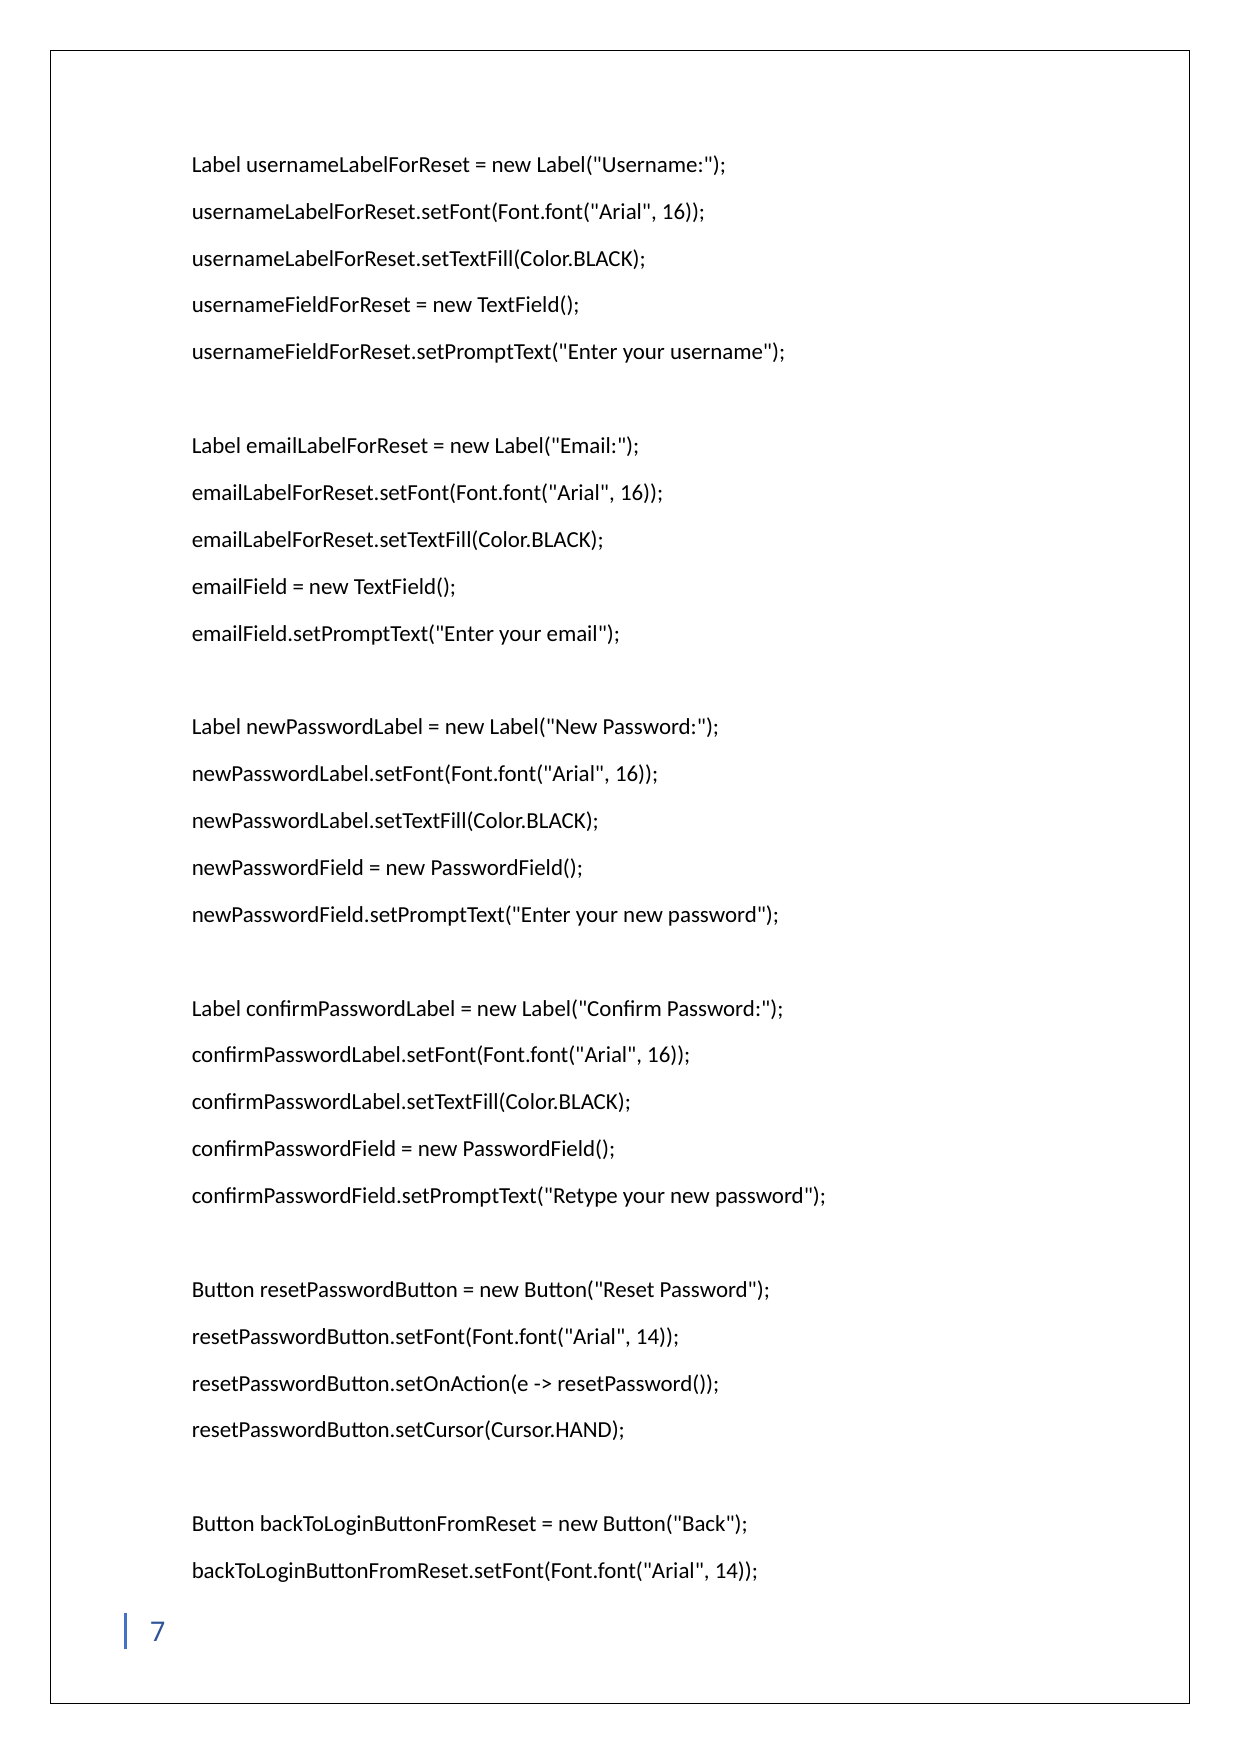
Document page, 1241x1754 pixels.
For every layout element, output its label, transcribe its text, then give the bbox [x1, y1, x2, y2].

text confirmPasswordField = new PasswordField(); [150, 1134, 1090, 1162]
text Label usernameLabelForReset = new Label("Username:"); [150, 150, 1090, 178]
text Label newPasswordLabel = new Label("New Password:"); [150, 712, 1090, 741]
text usernameFieldForReset.setPromptText("Enter your username"); [150, 337, 1090, 366]
text confirmPasswordLabel.setFont(Font.font("Arial", 16)); [150, 1041, 1090, 1069]
text resetPasswordButton.setFont(Font.font("Arial", 14)); [150, 1322, 1090, 1350]
text emailLabelForReset.setTextFill(Color.BLACK); [150, 525, 1090, 553]
text newPasswordField.setPromptText("Enter your new password"); [150, 900, 1090, 928]
text usernameLabelForReset.setFont(Font.font("Arial", 16)); [150, 197, 1090, 225]
text emailLabelForReset.setFont(Font.font("Arial", 16)); [150, 478, 1090, 506]
text usernameFieldForReset = new TextField(); [150, 291, 1090, 319]
text resetPasswordButton.setOnAction(e -> resetPassword()); [150, 1369, 1090, 1397]
text Label emailLabelForReset = new Label("Email:"); [150, 431, 1090, 459]
text newPasswordField = new PasswordField(); [150, 853, 1090, 881]
text newPasswordLabel.setFont(Font.font("Arial", 16)); [150, 759, 1090, 787]
text usernameLabelForReset.setTextFill(Color.BLACK); [150, 244, 1090, 272]
text emailField = new TextField(); [150, 572, 1090, 600]
text emailField.setPromptText("Enter your email"); [150, 619, 1090, 647]
text Button backToLoginButtonFromReset = new Button("Back"); [150, 1509, 1090, 1537]
text confirmPasswordField.setPromptText("Retype your new password"); [150, 1181, 1090, 1209]
text confirmPasswordLabel.setTextFill(Color.BLACK); [150, 1087, 1090, 1116]
text resetPasswordButton.setCursor(Cursor.HAND); [150, 1416, 1090, 1444]
text newPasswordLabel.setTextFill(Color.BLACK); [150, 806, 1090, 834]
text Button resetPasswordButton = new Button("Reset Password"); [150, 1275, 1090, 1303]
text backToLoginButtonFromReset.setFont(Font.font("Arial", 14)); [150, 1556, 1090, 1584]
text Label confirmPasswordLabel = new Label("Confirm Password:"); [150, 994, 1090, 1022]
